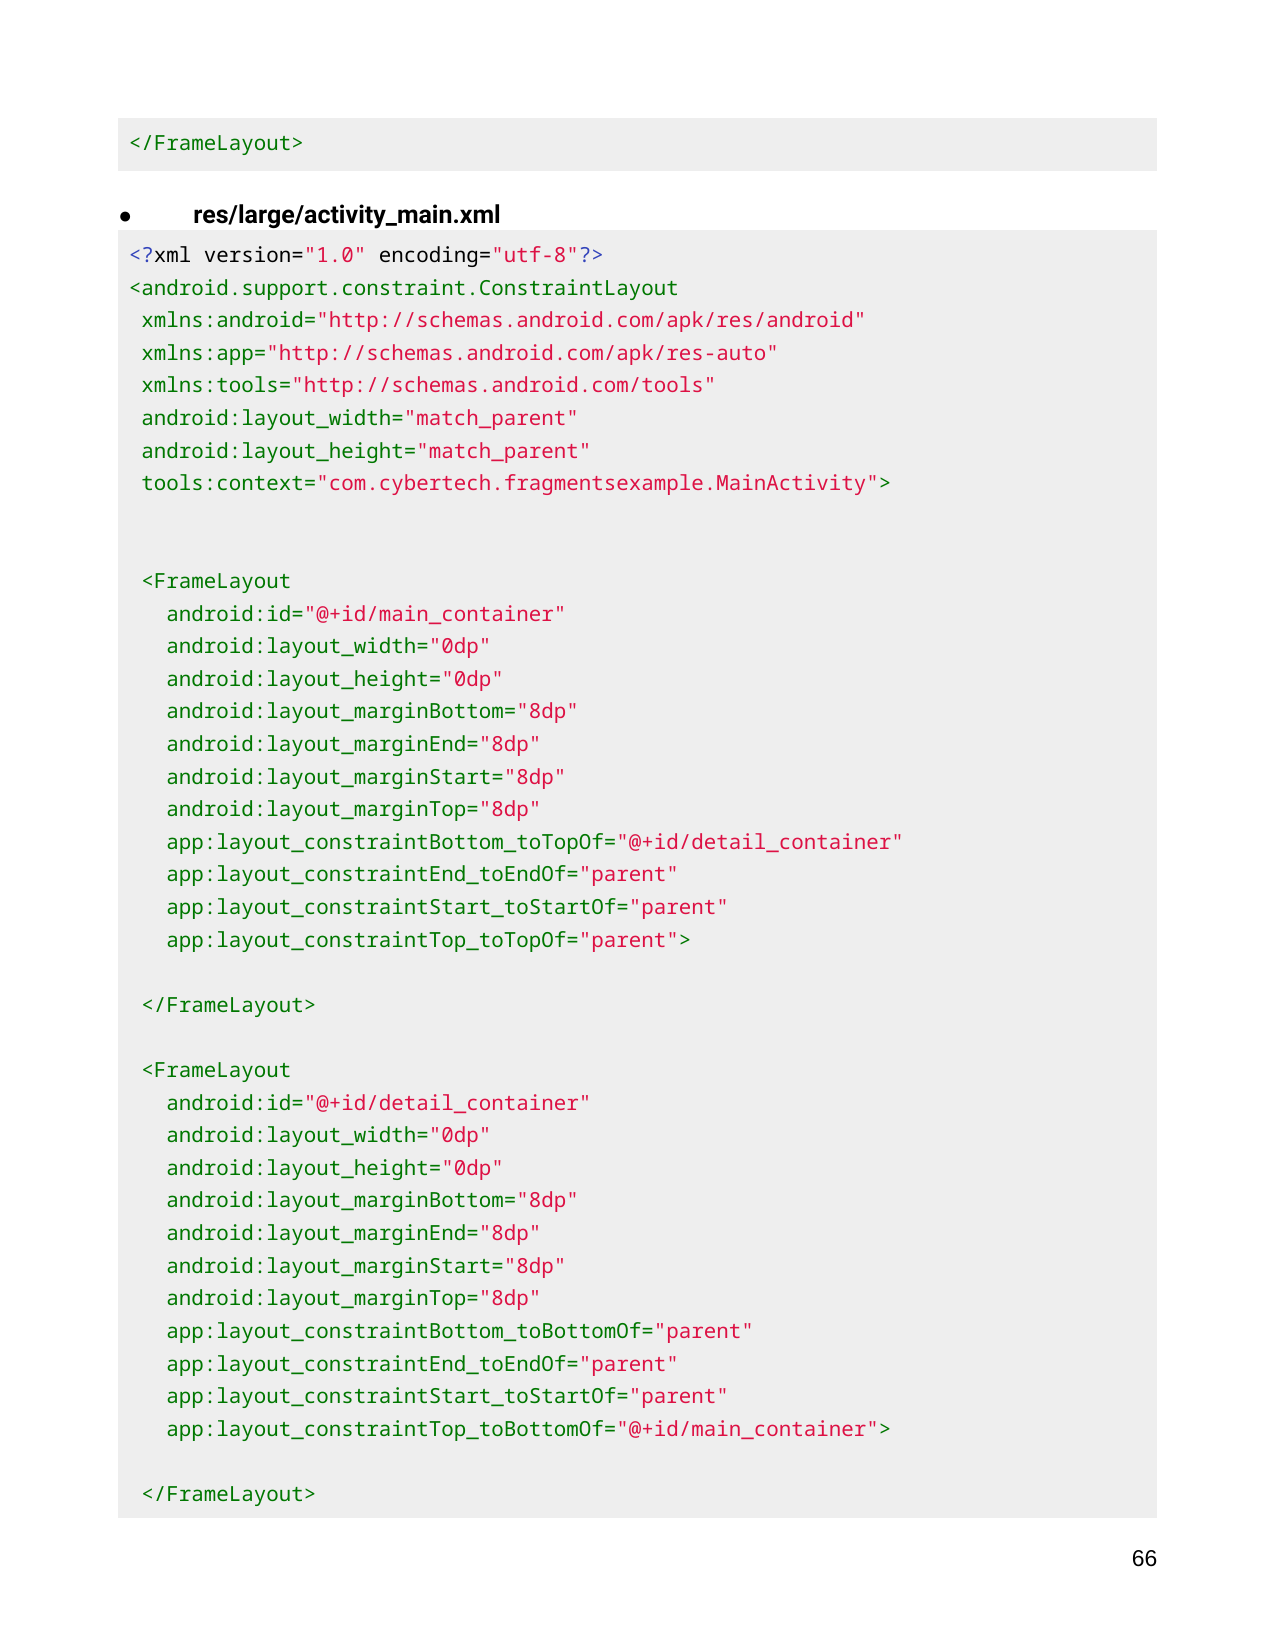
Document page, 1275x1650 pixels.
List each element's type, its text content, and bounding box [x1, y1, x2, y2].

list res/large/activity_main.xml [118, 200, 1157, 230]
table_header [118, 118, 1157, 171]
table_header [118, 230, 1157, 1518]
